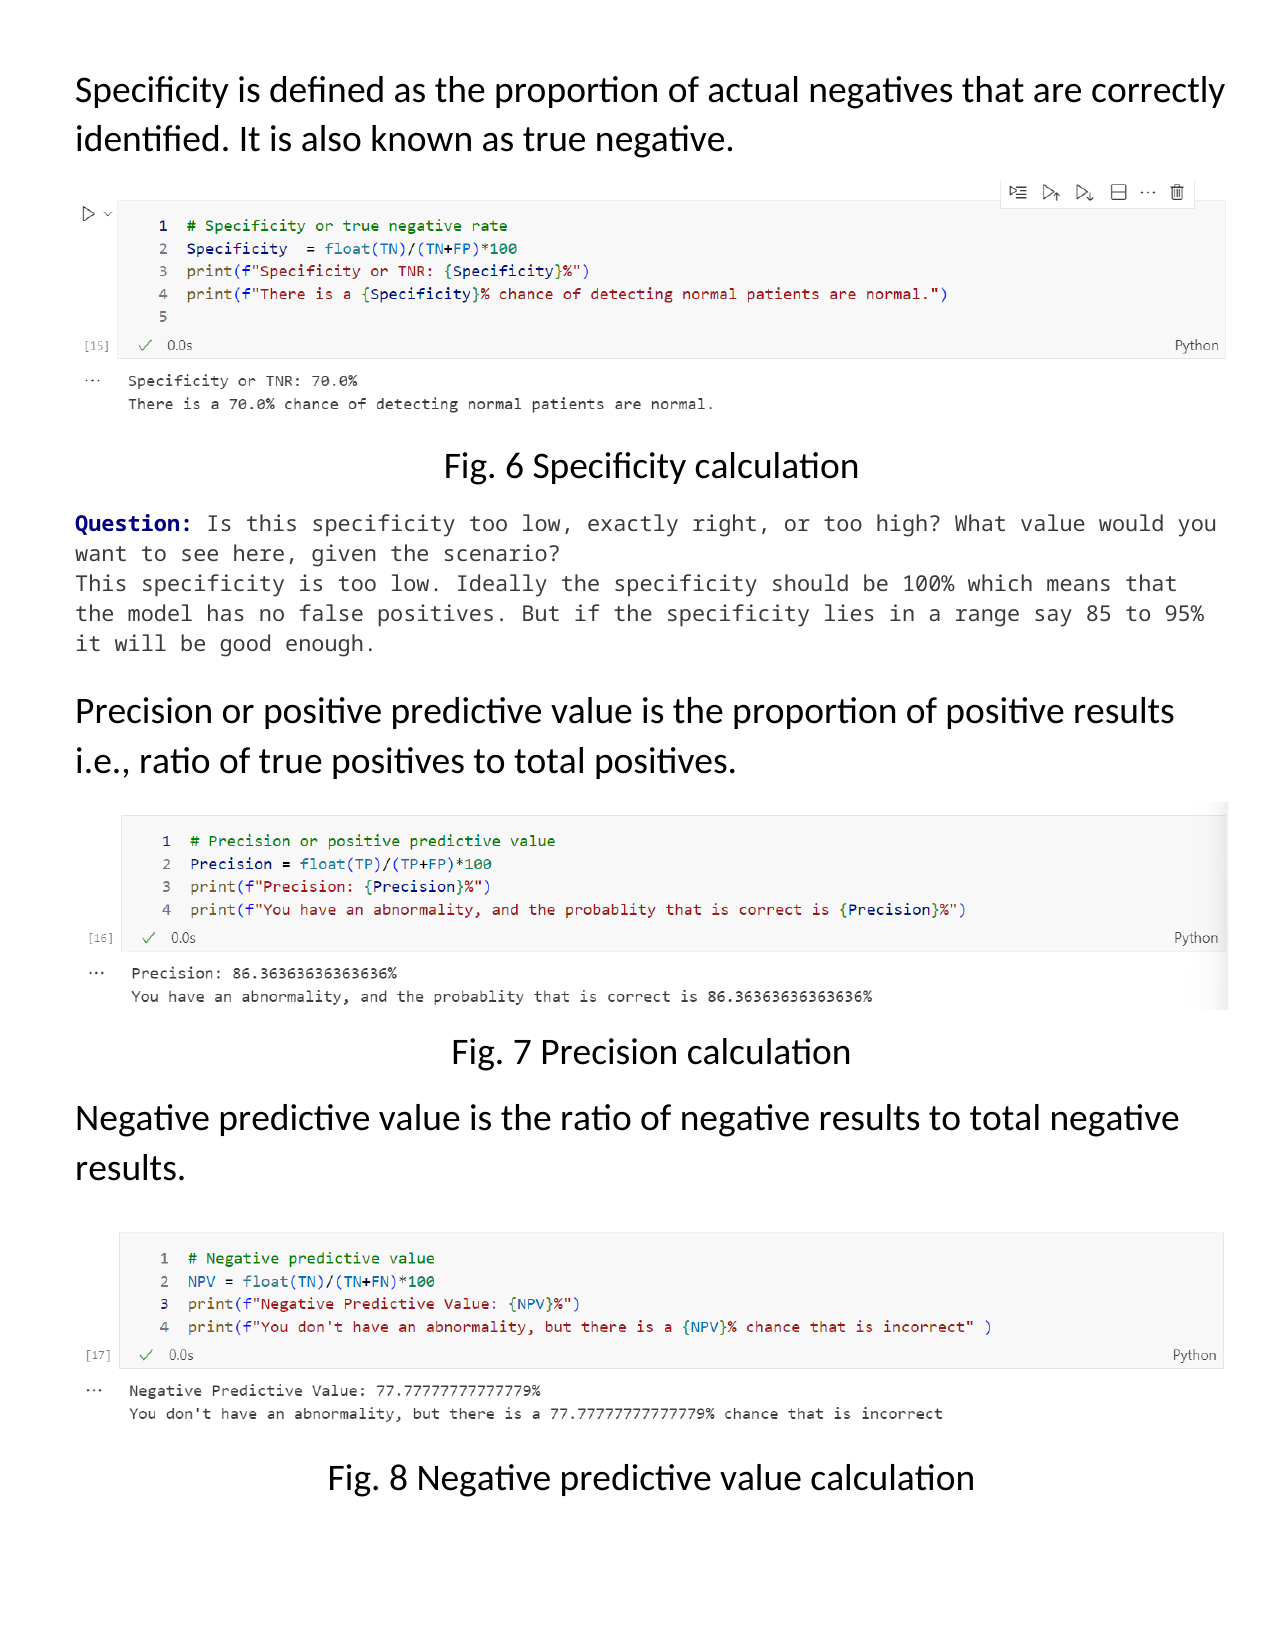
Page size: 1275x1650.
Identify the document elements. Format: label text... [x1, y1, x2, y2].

text Negative predictive value is the ratio of negative results to total negative results. [75, 1094, 1228, 1189]
picture [75, 1209, 1229, 1436]
picture [75, 181, 1229, 424]
text Fig. 7 Precision calculation [75, 1028, 1228, 1074]
text Precision or positive predictive value is the proportion of positive results i.e., ratio of true positives to total positives. [75, 687, 1228, 782]
text Fig. 6 Specificity calculation [75, 442, 1228, 488]
text Fig. 8 Negative predictive value calculation [75, 1454, 1228, 1500]
text Question: Is this specificity too low, exactly right, or too high? What value would you want to see here, given the scenario? [75, 508, 1228, 568]
picture [75, 802, 1229, 1010]
text This specificity is too low. Ideally the specificity should be 100% which means that the model has no false positives. But if the specificity lies in a range say 85 to 95% it will be good enough. [75, 568, 1228, 657]
text Specificity is defined as the proportion of actual negatives that are correctly identified. It is also known as true negative. [75, 66, 1228, 161]
